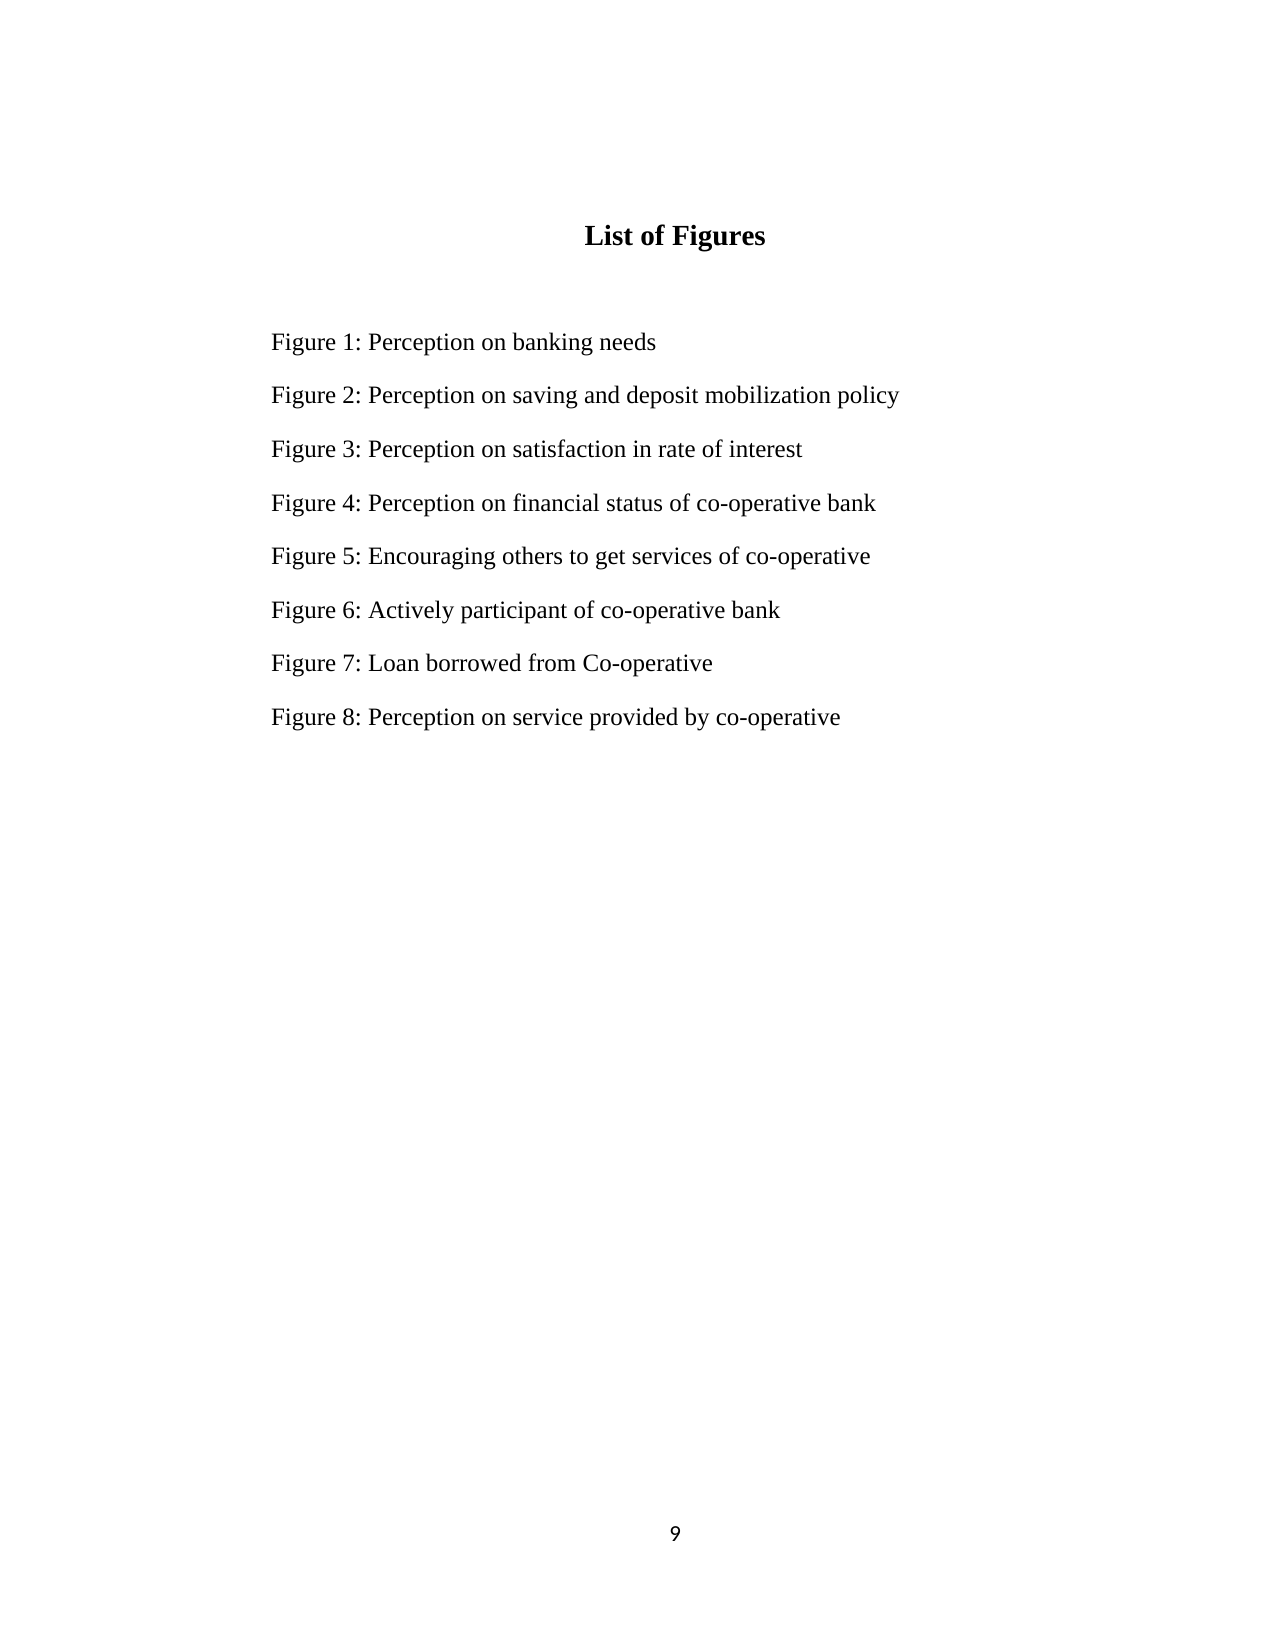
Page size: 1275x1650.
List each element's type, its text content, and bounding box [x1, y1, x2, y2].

text Figure 5: Encouraging others to get services of co-operative 10 [271, 541, 1125, 570]
text Figure 1: Perception on banking needs 7 [271, 327, 1125, 356]
text Figure 2: Perception on saving and deposit mobilization policy 8 [271, 381, 1125, 409]
text Figure 4: Perception on financial status of co-operative bank 9 [271, 488, 1125, 516]
text Figure 8: Perception on service provided by co-operative 13 [271, 702, 1125, 731]
text Figure 6: Actively participant of co-operative bank 11 [271, 595, 1125, 623]
text Figure 7: Loan borrowed from Co-operative 12 [271, 648, 1125, 677]
subtitle List of Figures [225, 218, 1125, 252]
text Figure 3: Perception on satisfaction in rate of interest 9 [271, 434, 1125, 463]
